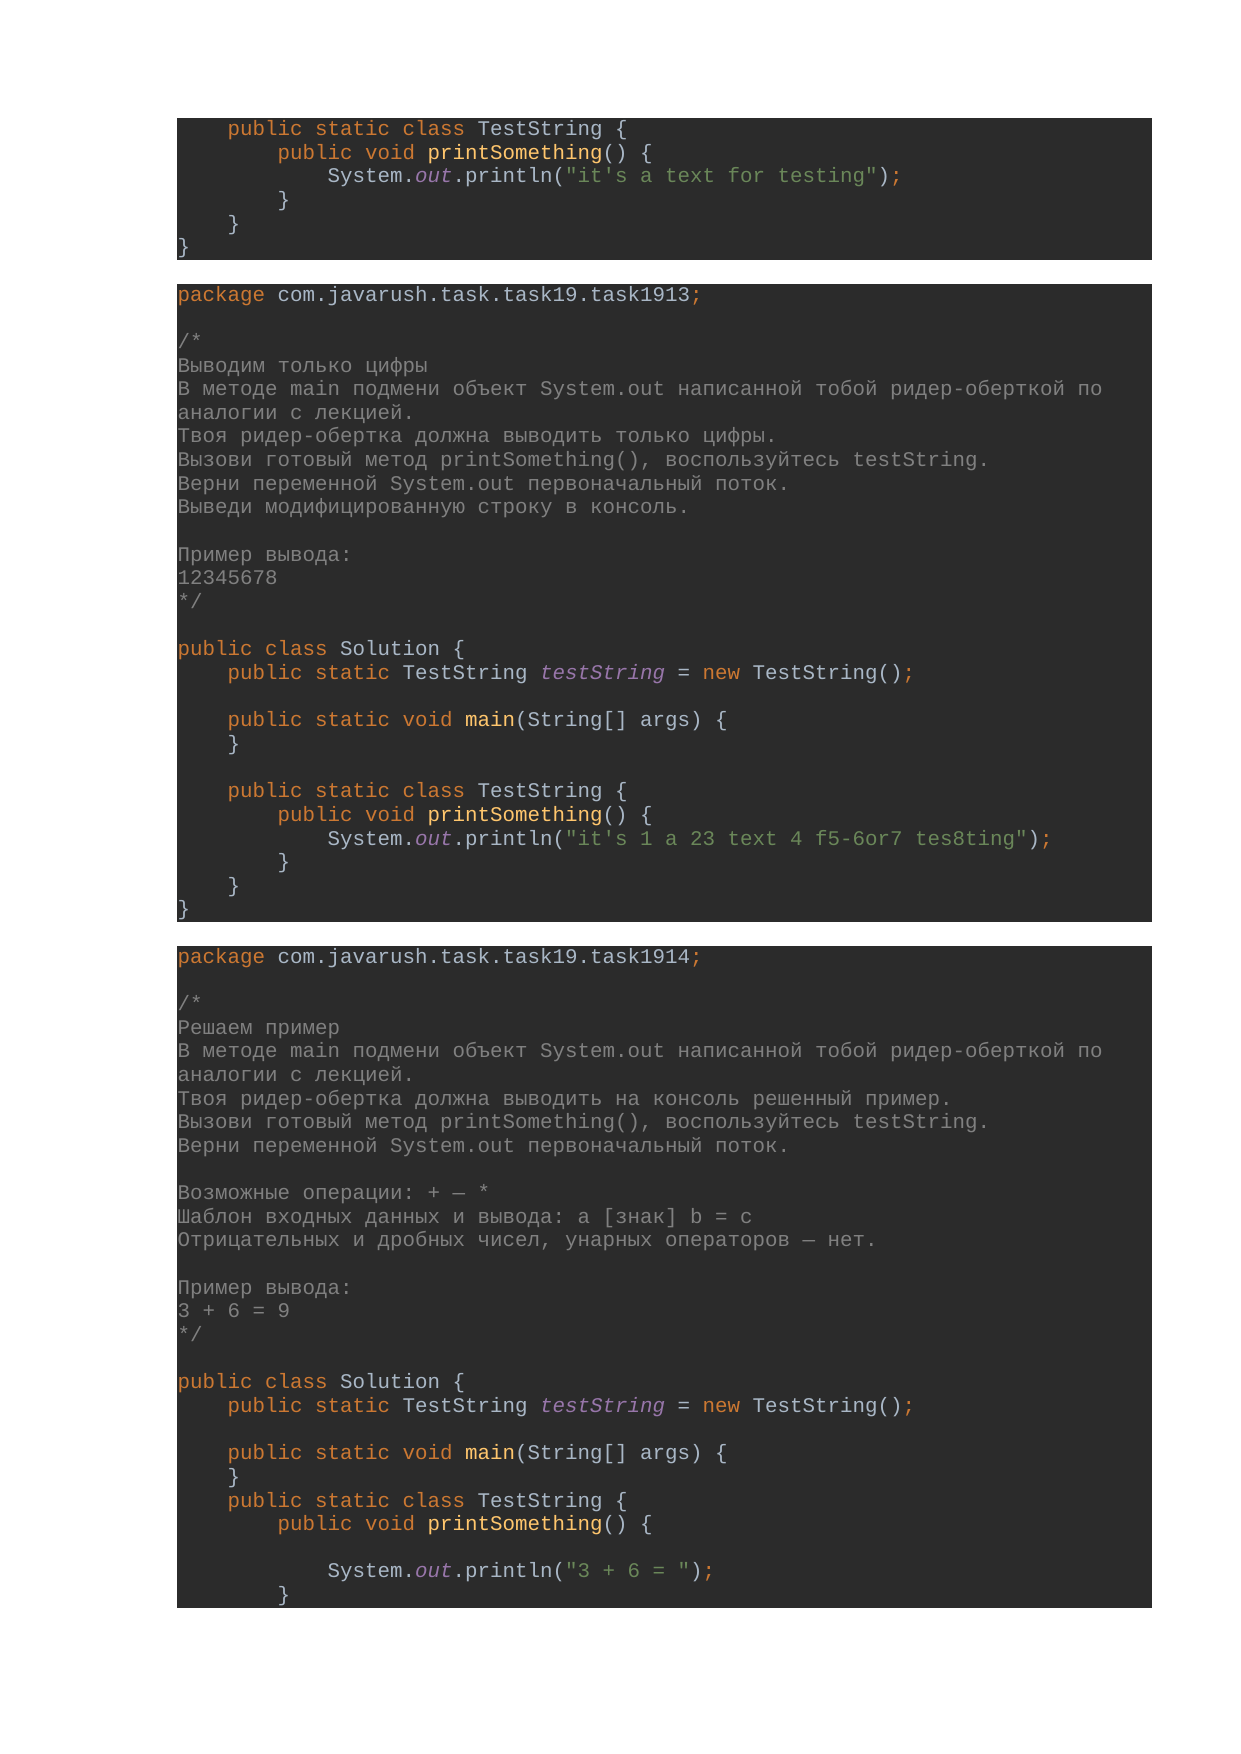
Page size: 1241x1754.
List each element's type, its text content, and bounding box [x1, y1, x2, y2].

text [177, 946, 1152, 1608]
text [177, 118, 1152, 260]
text package com.javarush.task.task19.task1913; /* Выводим только цифры В методе main подмени объект System.out написанной тобой ридер-оберткой по аналогии с лекцией. Твоя ридер-обертка должна выводить только цифры. Вызови готовый метод printSomething(), воспользуйтесь testString. Верни переменной System.out первоначальный поток. Выведи модифицированную строку в консоль. Пример вывода: 12345678 */ public class Solution { public static TestString testString = new TestString(); public static void main(String[] args) { } public static class TestString { public void printSomething() { System.out.println("it's 1 a 23 text 4 f5-6or7 tes8ting"); } } } [177, 284, 1152, 922]
